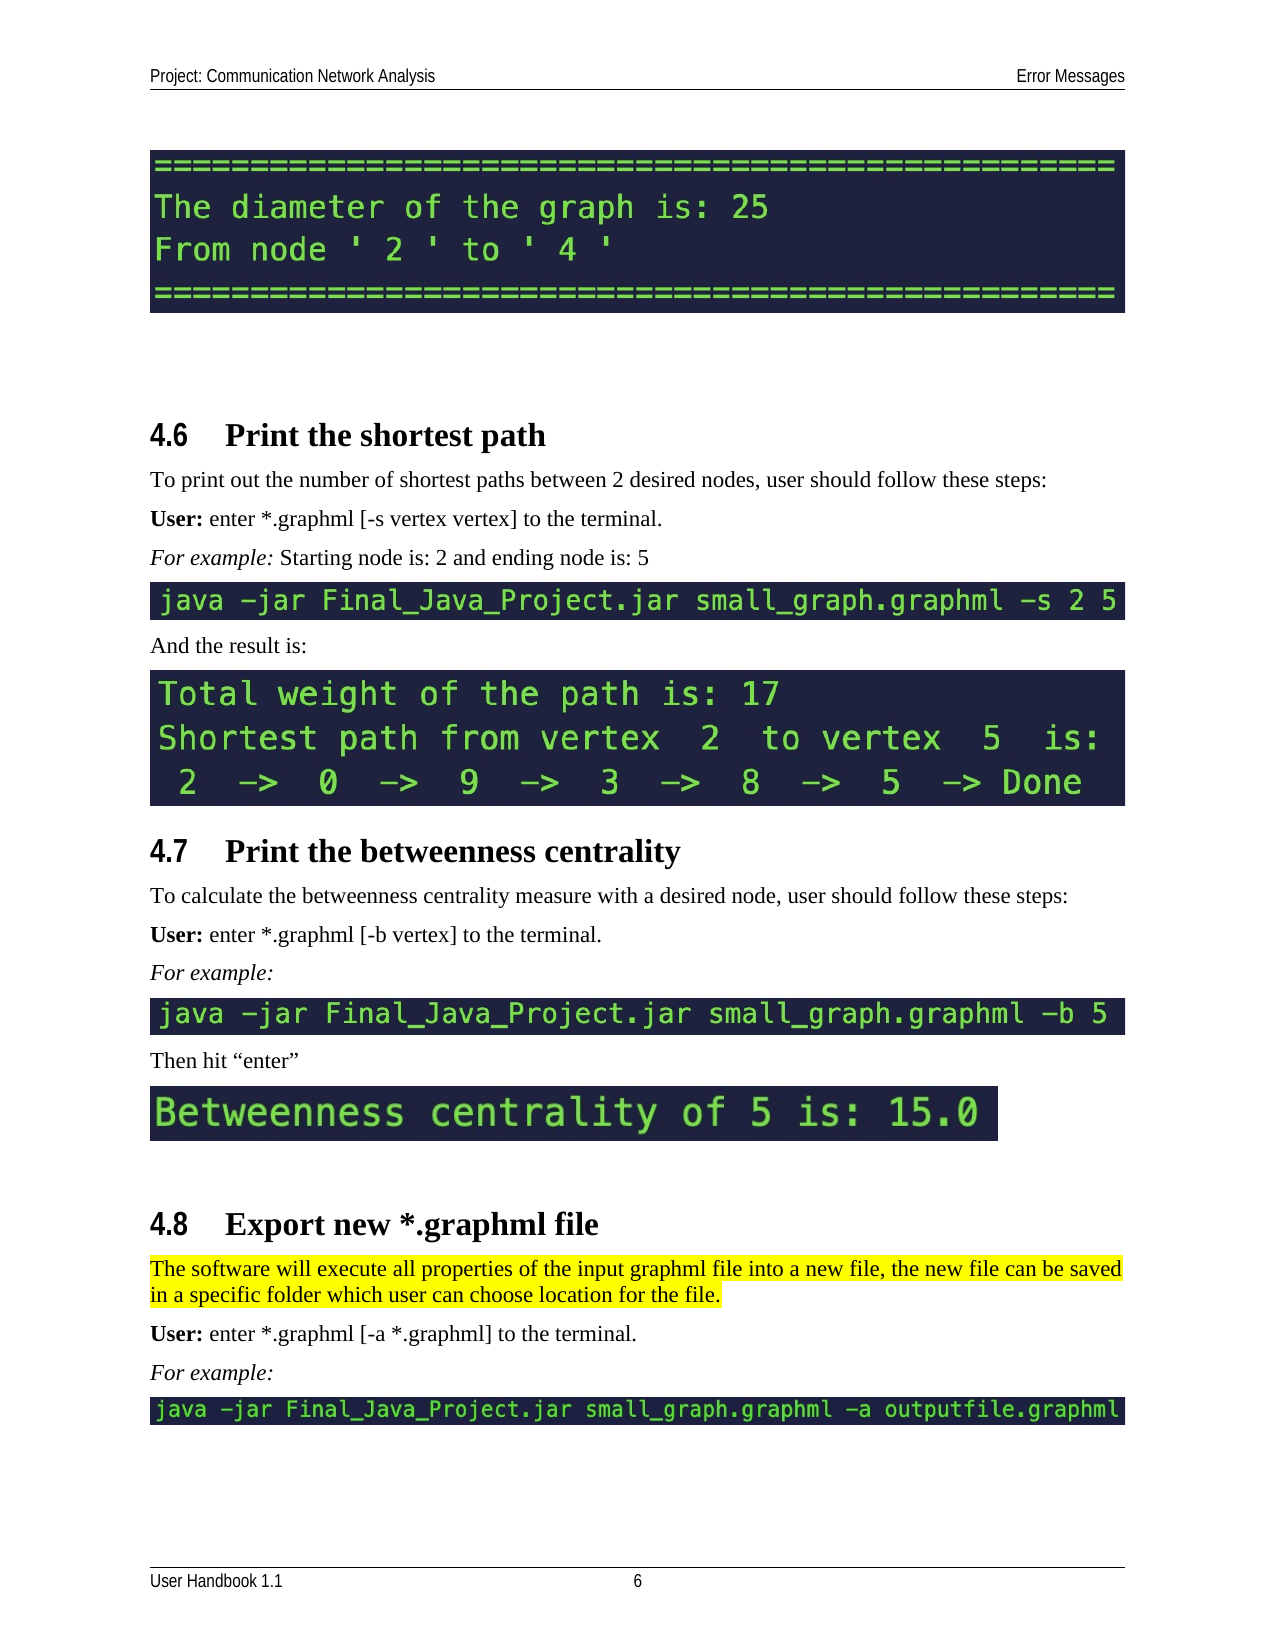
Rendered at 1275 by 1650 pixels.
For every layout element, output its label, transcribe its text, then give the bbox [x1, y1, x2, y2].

picture [150, 998, 1125, 1035]
text And the result is: [150, 632, 1125, 658]
text For example: Starting node is: 2 and ending node is: 5 [150, 544, 1125, 570]
picture [150, 582, 1125, 620]
text For example: [150, 1359, 1125, 1385]
text Then hit “enter” [150, 1047, 1125, 1073]
subtitle Print the betweenness centrality [150, 831, 1125, 869]
picture [150, 150, 1125, 313]
text To calculate the betweenness centrality measure with a desired node, user should follow these steps: [150, 882, 1125, 908]
text User: enter *.graphml [-b vertex] to the terminal. [150, 921, 1125, 947]
text The software will execute all properties of the input graphml file into a new file, the new file can be saved in a specific folder which user can choose location for the file. [722, 1255, 1125, 1308]
text To print out the number of shortest paths between 2 desired nodes, user should follow these steps: [150, 466, 1125, 492]
text User: enter *.graphml [-a *.graphml] to the terminal. [150, 1320, 1125, 1346]
text User: enter *.graphml [-s vertex vertex] to the terminal. [150, 505, 1125, 531]
picture [150, 1086, 998, 1141]
picture [150, 670, 1125, 806]
picture [150, 1397, 1125, 1425]
subtitle Print the shortest path [150, 415, 1125, 453]
subtitle Export new *.graphml file [150, 1204, 1125, 1242]
text For example: [150, 959, 1125, 986]
